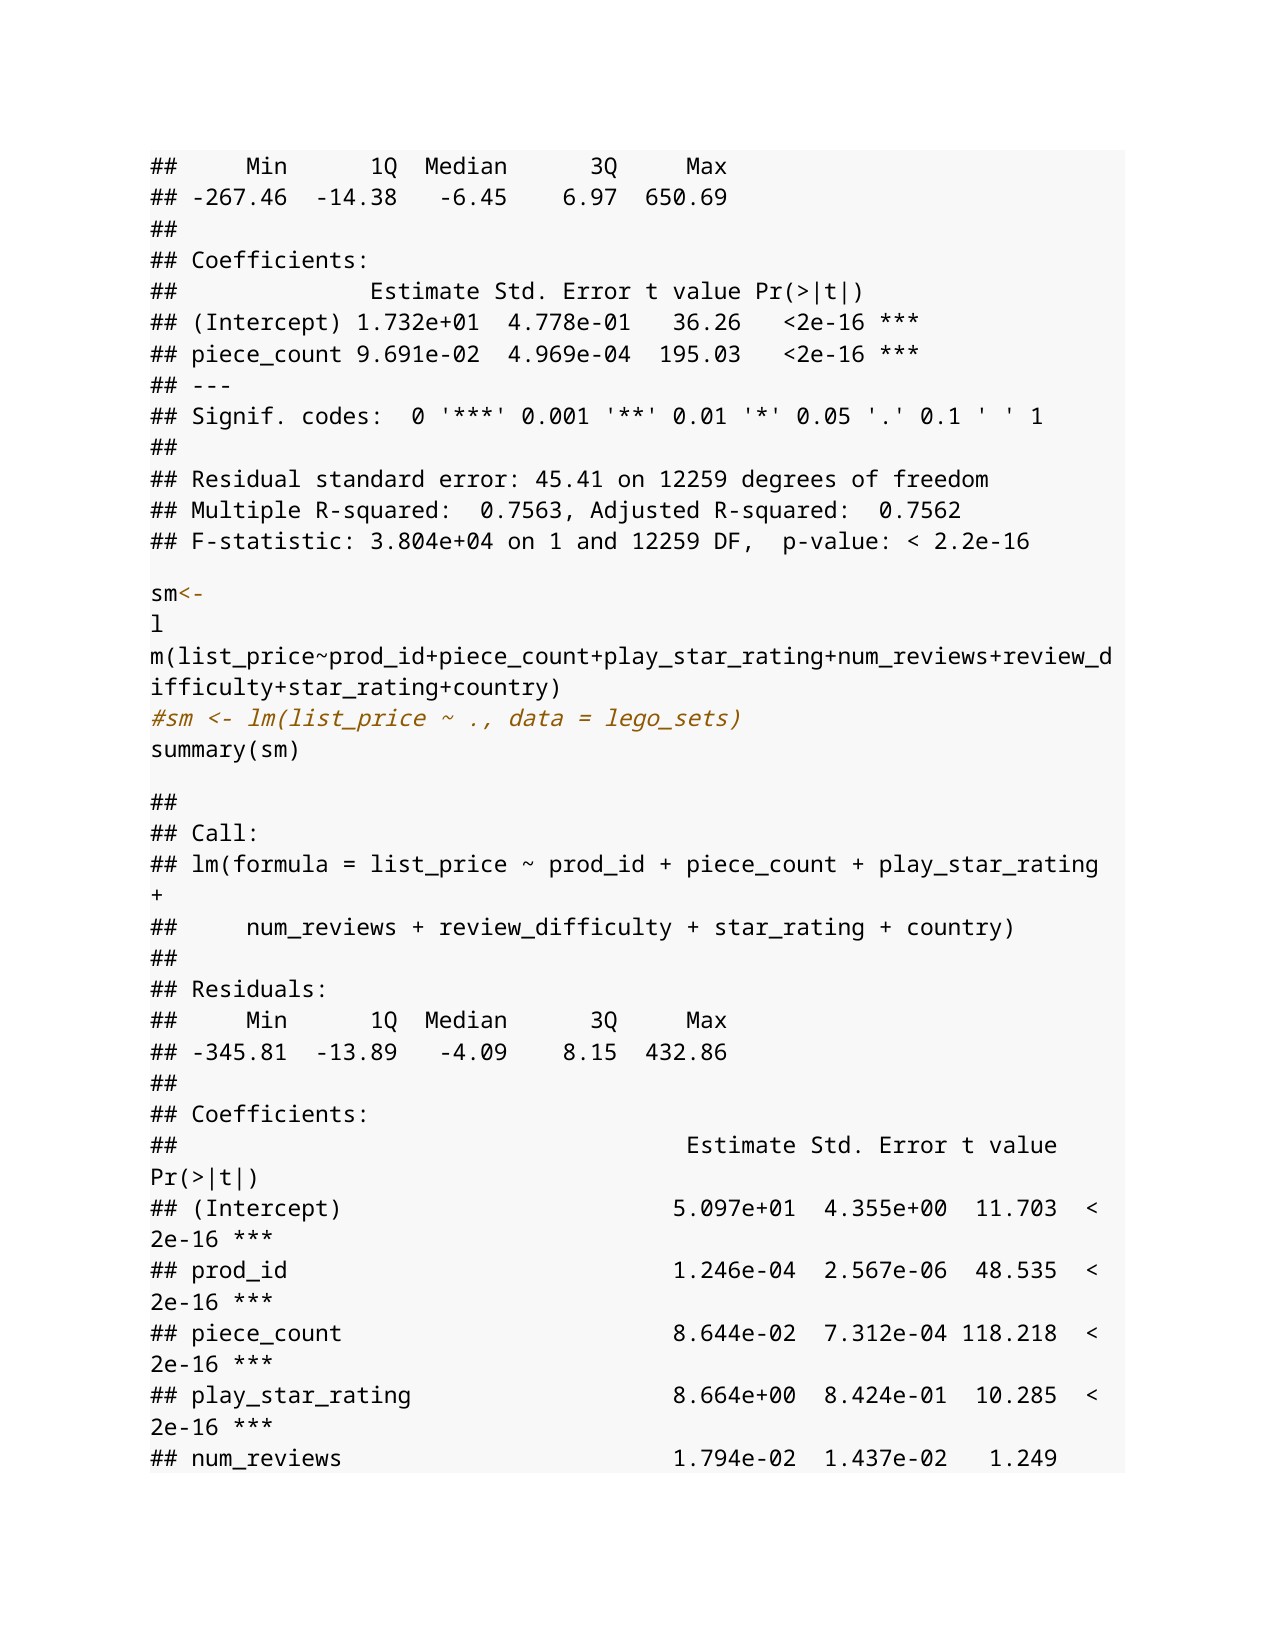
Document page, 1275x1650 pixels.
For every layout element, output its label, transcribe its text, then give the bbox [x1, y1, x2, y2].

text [150, 785, 1125, 1473]
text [150, 150, 1125, 556]
text sm<-lm(list_price~prod_id+piece_count+play_star_rating+num_reviews+review_difficulty+star_rating+country) #sm <- lm(list_price ~ ., data = lego_sets) summary(sm) [150, 577, 1125, 764]
